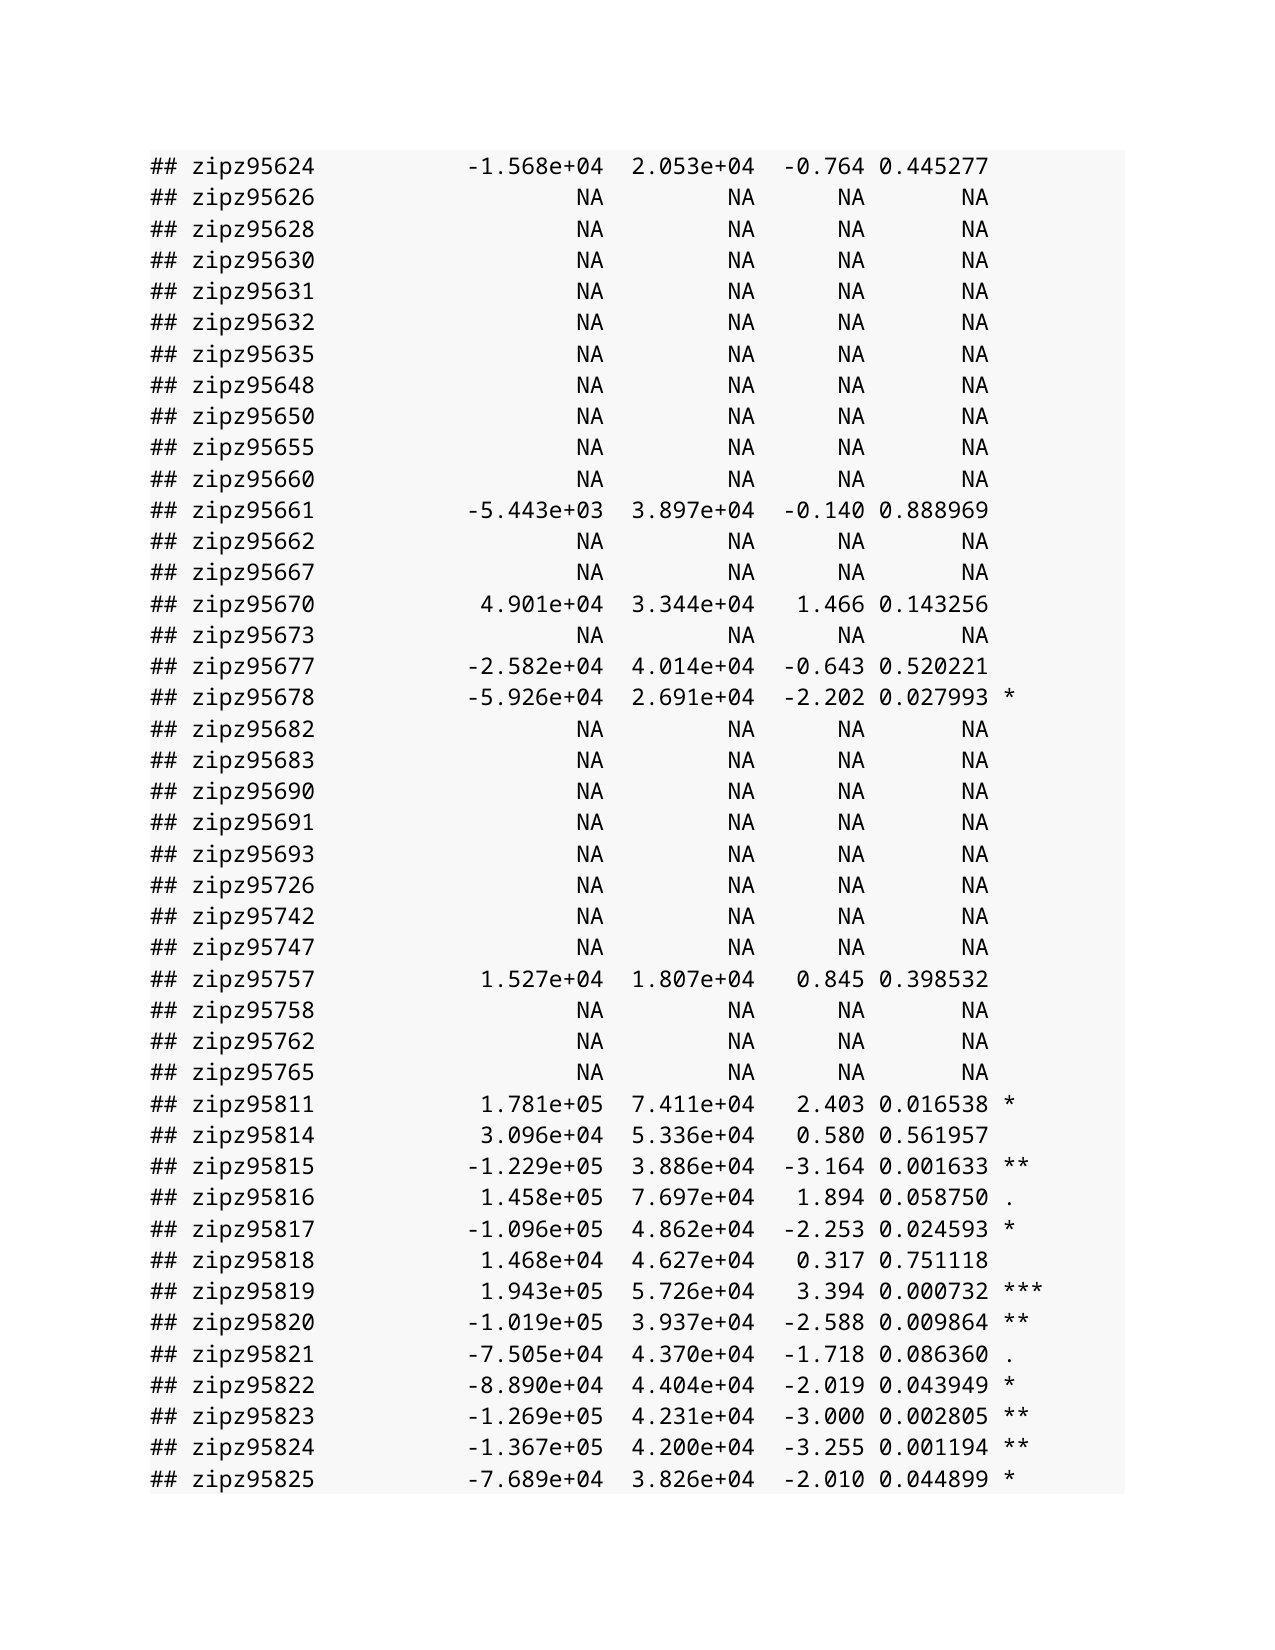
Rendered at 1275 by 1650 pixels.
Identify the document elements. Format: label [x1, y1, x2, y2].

text [150, 150, 1125, 1494]
